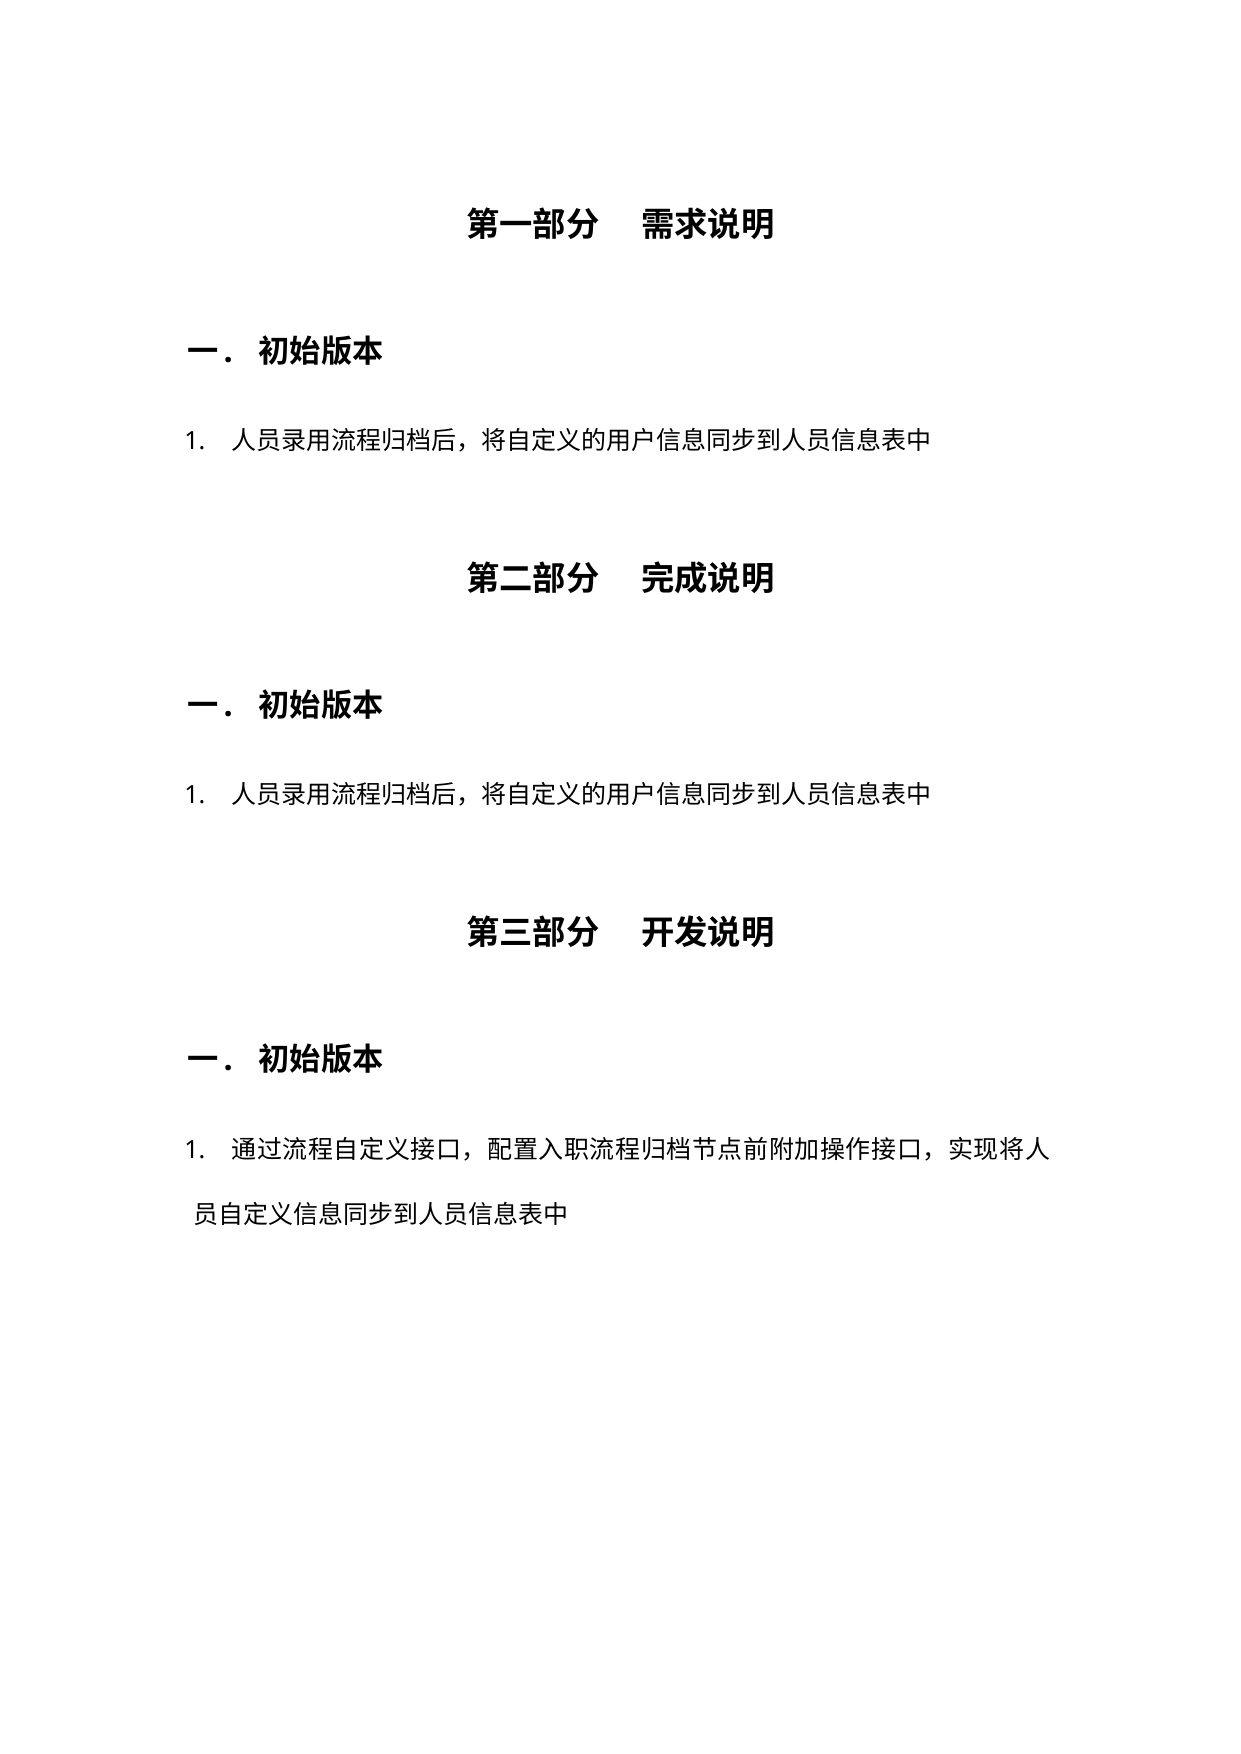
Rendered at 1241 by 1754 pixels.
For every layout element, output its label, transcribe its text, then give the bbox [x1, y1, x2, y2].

subtitle 人员录用流程归档后，将自定义的用户信息同步到人员信息表中 [193, 406, 1053, 471]
subtitle 开发说明 [187, 898, 1053, 963]
subtitle 初始版本 [187, 671, 1053, 736]
subtitle 通过流程自定义接口，配置入职流程归档节点前附加操作接口，实现将人员自定义信息同步到人员信息表中 [193, 1115, 1053, 1245]
subtitle 完成说明 [187, 543, 1053, 608]
subtitle 人员录用流程归档后，将自定义的用户信息同步到人员信息表中 [193, 761, 1053, 826]
subtitle 初始版本 [187, 316, 1053, 381]
subtitle 初始版本 [187, 1025, 1053, 1090]
subtitle 需求说明 [187, 189, 1053, 254]
